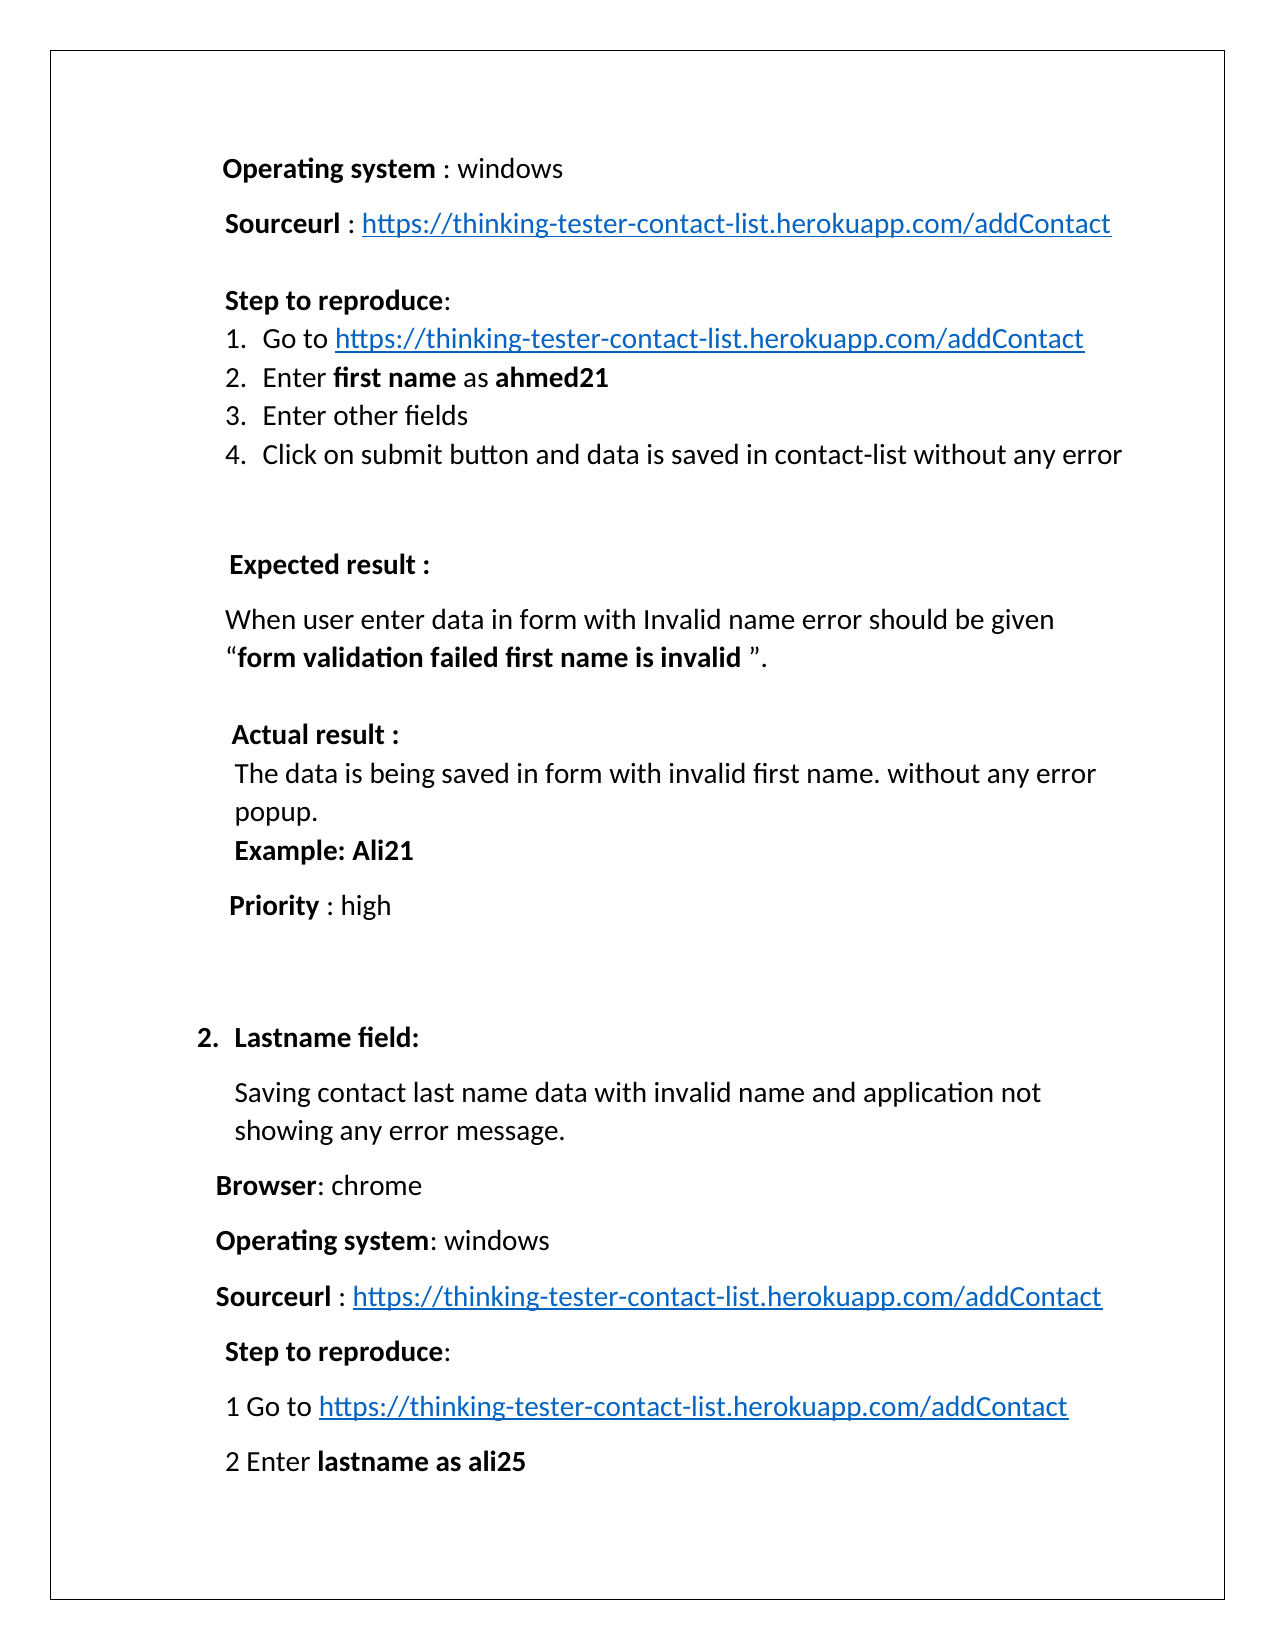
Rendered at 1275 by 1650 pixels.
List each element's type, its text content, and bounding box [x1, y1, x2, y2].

list When user enter data in form with Invalid name error should be given [225, 601, 1125, 637]
list The data is being saved in form with invalid first name. without any error popup. [234, 755, 1125, 829]
list Enter first name as ahmed21 [225, 359, 1125, 394]
text Operating system: windows [150, 1222, 1125, 1258]
list Actual result : [225, 716, 1125, 752]
list Lastname field: [197, 1019, 1125, 1054]
text Sourceurl : https://thinking-tester-contact-list.herokuapp.com/addContact [150, 1278, 1125, 1313]
text 1 Go to https://thinking-tester-contact-list.herokuapp.com/addContact [225, 1388, 1125, 1423]
text Priority : high [150, 887, 1125, 922]
list Step to reproduce: [225, 282, 1125, 318]
text Operating system : windows [150, 150, 1125, 186]
text Saving contact last name data with invalid name and application not showing any error message. [234, 1074, 1125, 1148]
list Go to https://thinking-tester-contact-list.herokuapp.com/addContact [225, 320, 1125, 356]
text 2 Enter lastname as ali25 [225, 1443, 1125, 1478]
text Browser: chrome [150, 1167, 1125, 1203]
text Expected result : [150, 546, 1125, 582]
list Click on submit button and data is saved in contact-list without any error [225, 436, 1125, 471]
list Enter other fields [225, 397, 1125, 433]
list Sourceurl : https://thinking-tester-contact-list.herokuapp.com/addContact [225, 205, 1125, 241]
list Step to reproduce: [225, 1333, 1125, 1368]
list Example: Ali21 [234, 832, 1125, 867]
list “form validation failed first name is invalid ”. [225, 639, 1125, 675]
